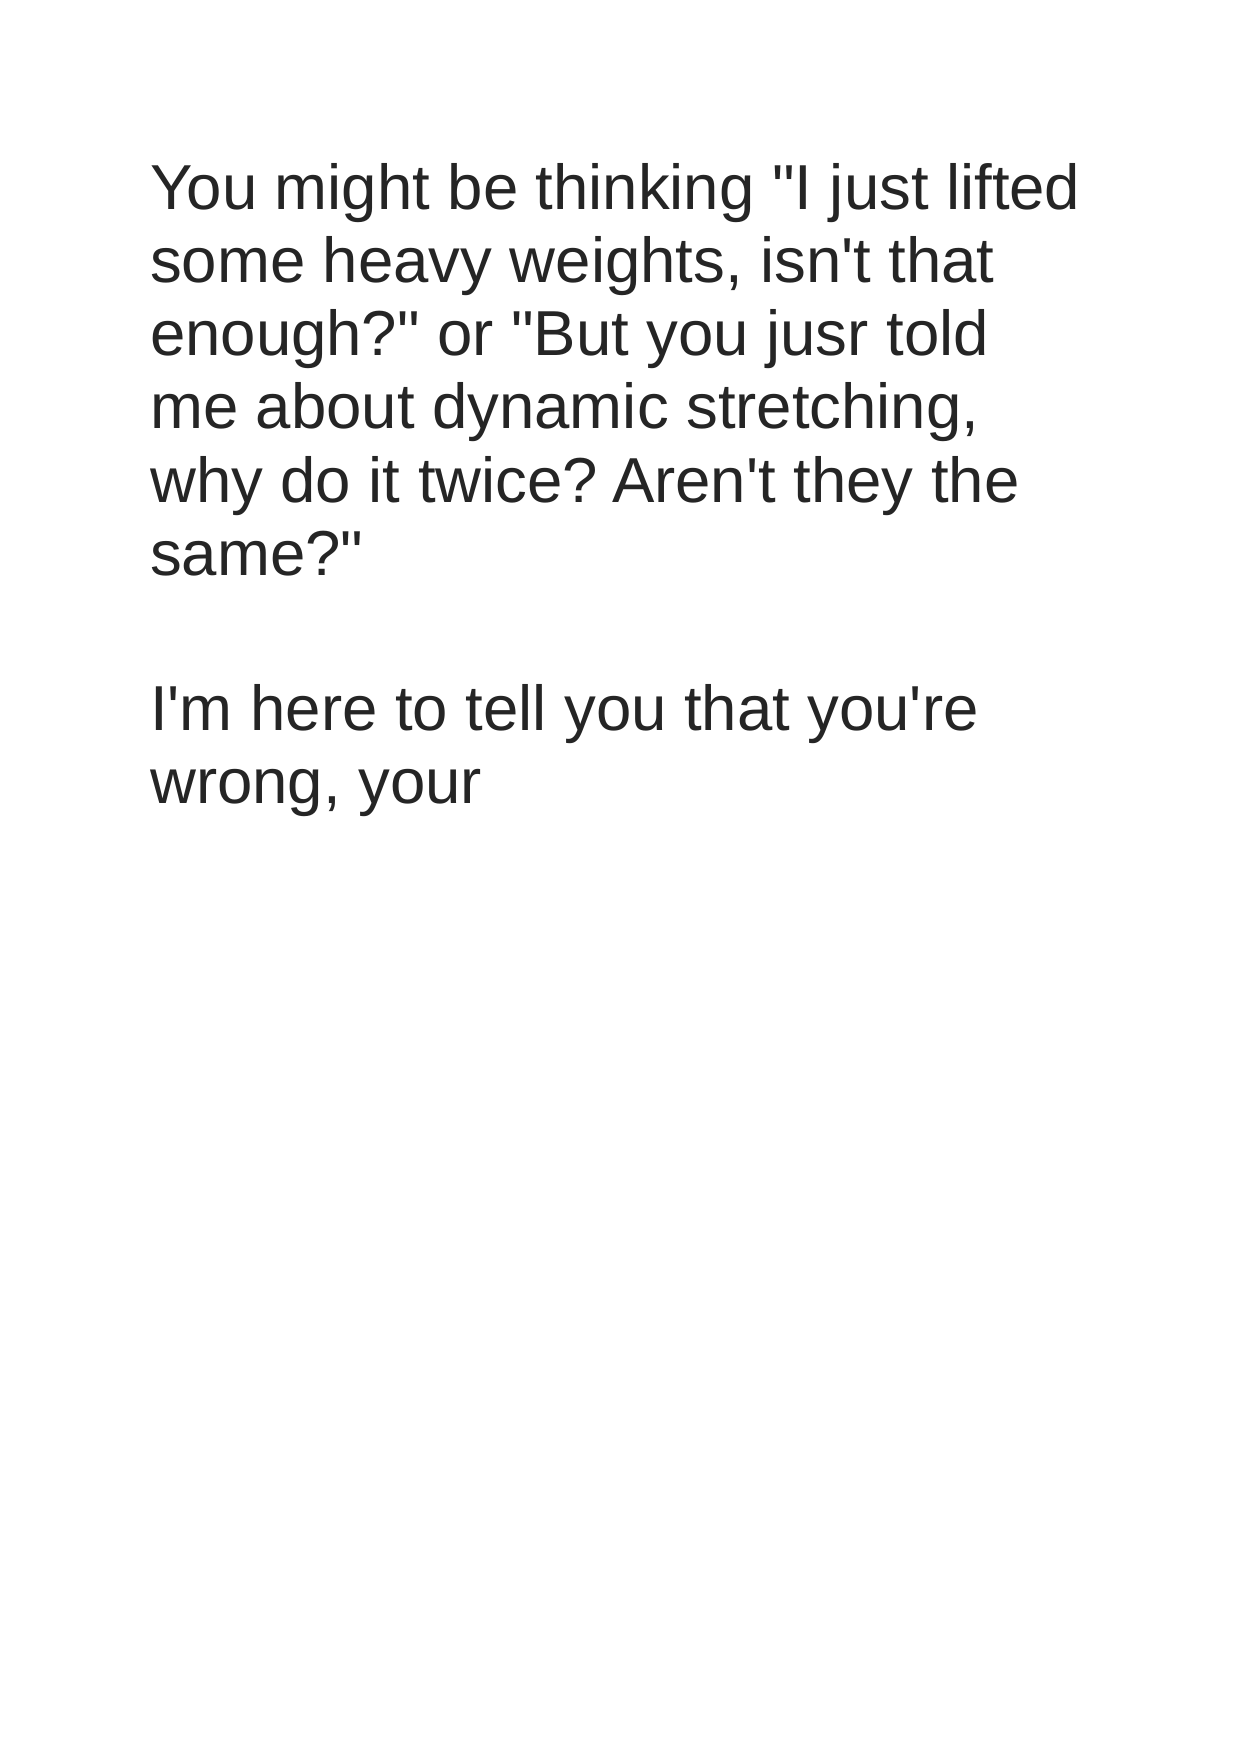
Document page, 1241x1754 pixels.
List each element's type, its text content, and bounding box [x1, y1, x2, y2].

text You might be thinking "I just lifted some heavy weights, isn't that enough?" or "But you jusr told me about dynamic stretching, why do it twice? Aren't they the same?" [150, 150, 1090, 589]
text I'm here to tell you that you're wrong, your [150, 671, 1090, 817]
